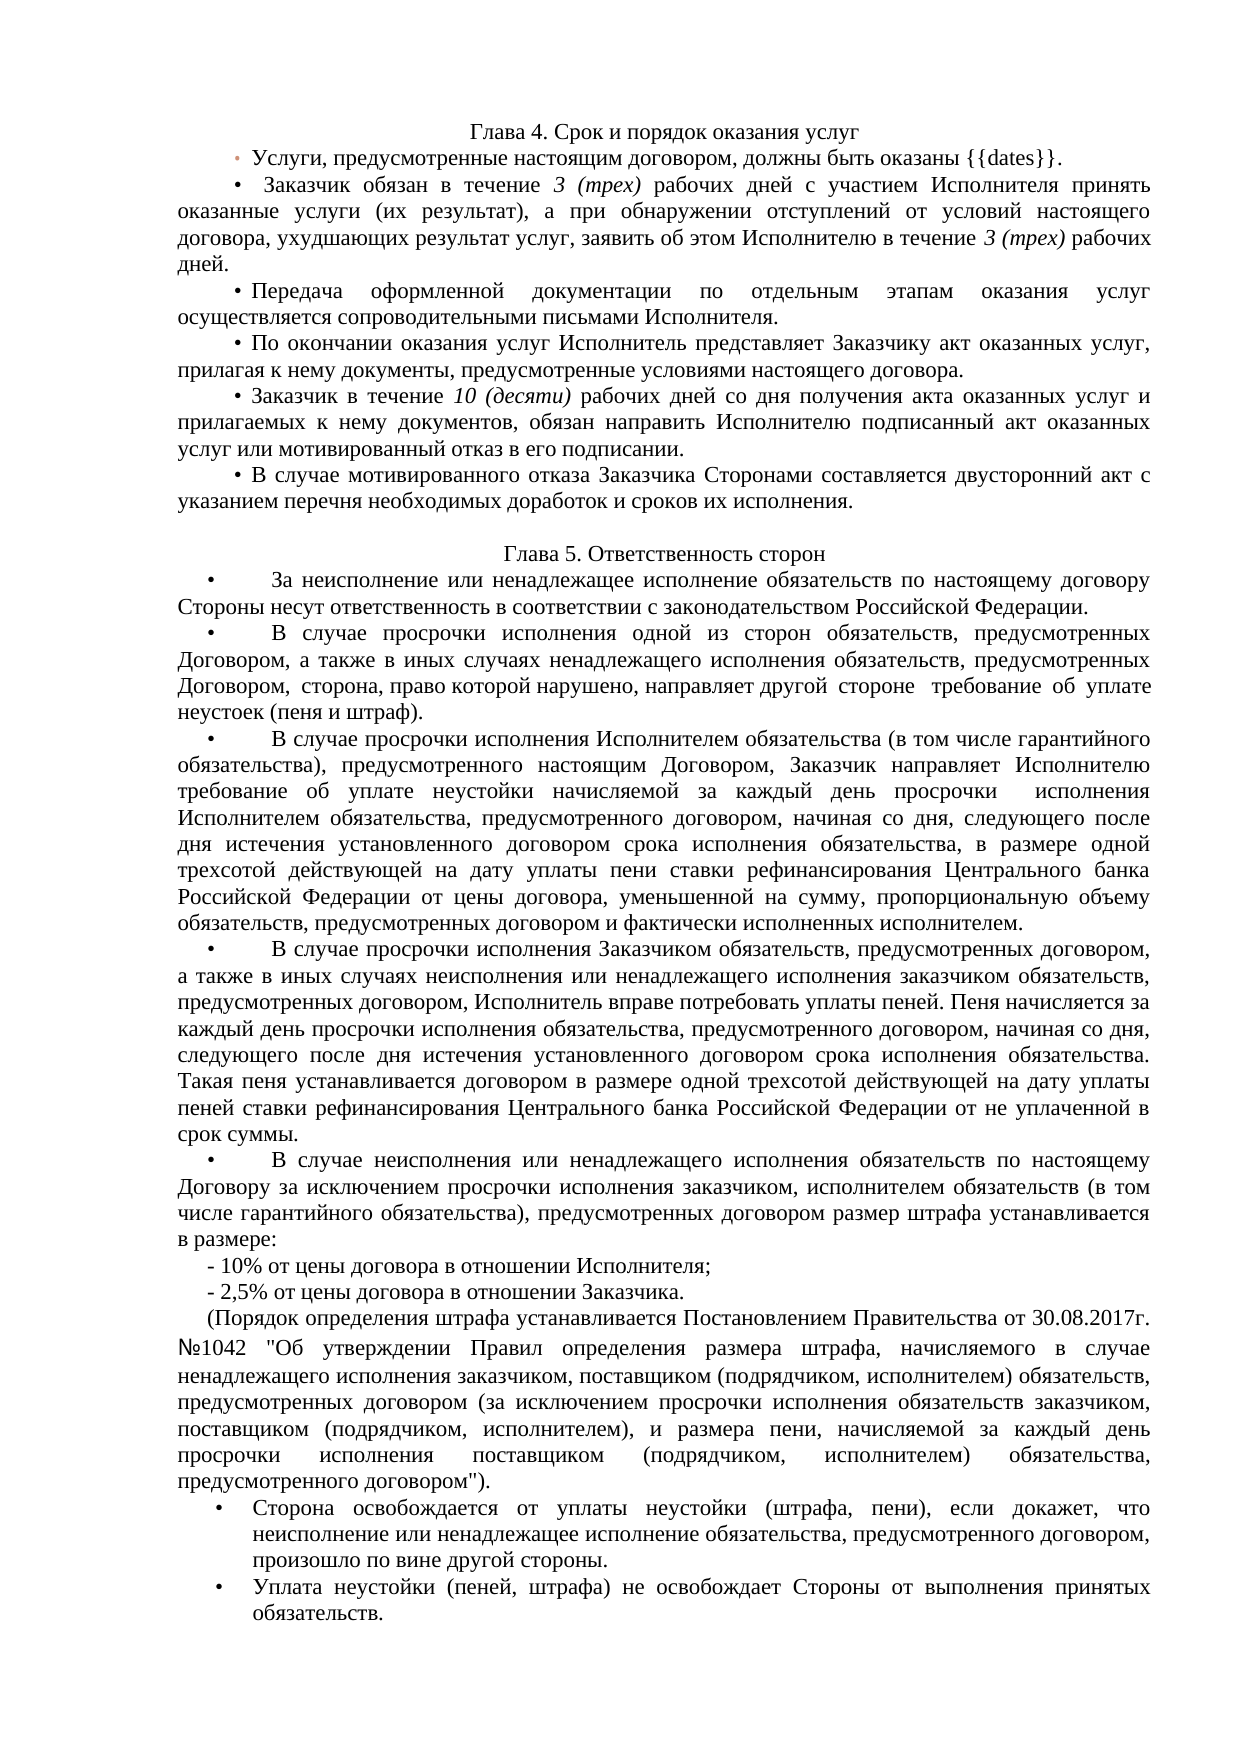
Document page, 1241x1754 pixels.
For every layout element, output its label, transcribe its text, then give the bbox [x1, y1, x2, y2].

list В случае мотивированного отказа Заказчика Сторонами составляется двусторонний акт с указанием перечня необходимых доработок и сроков их исполнения. [177, 461, 1152, 514]
list В случае просрочки исполнения Заказчиком обязательств, предусмотренных договором, а также в иных случаях неисполнения или ненадлежащего исполнения заказчиком обязательств, предусмотренных договором, Исполнитель вправе потребовать уплаты пеней. Пеня начисляется за каждый день просрочки исполнения обязательства, предусмотренного договором, начиная со дня, следующего после дня истечения установленного договором срока исполнения обязательства. Такая пеня устанавливается договором в размере одной трехсотой действующей на дату уплаты пеней ставки рефинансирования Центрального банка Российской Федерации от не уплаченной в срок суммы. [177, 936, 1152, 1146]
list Заказчик обязан в течение 3 (трех) рабочих дней с участием Исполнителя принять оказанные услуги (их результат), а при обнаружении отступлений от условий настоящего договора, ухудшающих результат услуг, заявить об этом Исполнителю в течение 3 (трех) рабочих дней. [177, 171, 1152, 277]
text - 10% от цены договора в отношении Исполнителя; [177, 1252, 1152, 1278]
text Глава 4. Срок и порядок оказания услуг [177, 118, 1152, 144]
text - 2,5% от цены договора в отношении Заказчика. [177, 1278, 1152, 1304]
list Заказчик в течение 10 (десяти) рабочих дней со дня получения акта оказанных услуг и прилагаемых к нему документов, обязан направить Исполнителю подписанный акт оказанных услуг или мотивированный отказ в его подписании. [177, 382, 1152, 461]
text Глава 5. Ответственность сторон [177, 540, 1152, 567]
list За неисполнение или ненадлежащее исполнение обязательств по настоящему договору Стороны несут ответственность в соответствии с законодательством Российской Федерации. [177, 567, 1152, 619]
list Передача оформленной документации по отдельным этапам оказания услуг осуществляется сопроводительными письмами Исполнителя. [177, 277, 1152, 329]
list По окончании оказания услуг Исполнитель представляет Заказчику акт оказанных услуг, прилагая к нему документы, предусмотренные условиями настоящего договора. [177, 329, 1152, 382]
list В случае просрочки исполнения Исполнителем обязательства (в том числе гарантийного обязательства), предусмотренного настоящим Договором, Заказчик направляет Исполнителю требование об уплате неустойки начисляемой за каждый день просрочки исполнения Исполнителем обязательства, предусмотренного договором, начиная со дня, следующего после дня истечения установленного договором срока исполнения обязательства, в размере одной трехсотой действующей на дату уплаты пени ставки рефинансирования Центрального банка Российской Федерации от цены договора, уменьшенной на сумму, пропорциональную объему обязательств, предусмотренных договором и фактически исполненных исполнителем. [177, 725, 1152, 936]
list Сторона освобождается от уплаты неустойки (штрафа, пени), если докажет, что неисполнение или ненадлежащее исполнение обязательства, предусмотренного договором, произошло по вине другой стороны. [215, 1494, 1152, 1573]
list В случае просрочки исполнения одной из сторон обязательств, предусмотренных Договором, а также в иных случаях ненадлежащего исполнения обязательств, предусмотренных Договором, сторона, право которой нарушено, направляет другой стороне требование об уплате неустоек (пеня и штраф). [177, 619, 1152, 725]
text (Порядок определения штрафа устанавливается Постановлением Правительства от 30.08.2017г. №1042 "Об утверждении Правил определения размера штрафа, начисляемого в случае ненадлежащего исполнения заказчиком, поставщиком (подрядчиком, исполнителем) обязательств, предусмотренных договором (за исключением просрочки исполнения обязательств заказчиком, поставщиком (подрядчиком, исполнителем), и размера пени, начисляемой за каждый день просрочки исполнения поставщиком (подрядчиком, исполнителем) обязательства, предусмотренного договором"). [177, 1304, 1152, 1494]
list Услуги, предусмотренные настоящим договором, должны быть оказаны {{dates}}. [177, 144, 1152, 171]
list В случае неисполнения или ненадлежащего исполнения обязательств по настоящему Договору за исключением просрочки исполнения заказчиком, исполнителем обязательств (в том числе гарантийного обязательства), предусмотренных договором размер штрафа устанавливается в размере: [177, 1146, 1152, 1252]
list Уплата неустойки (пеней, штрафа) не освобождает Стороны от выполнения принятых обязательств. [215, 1573, 1152, 1626]
